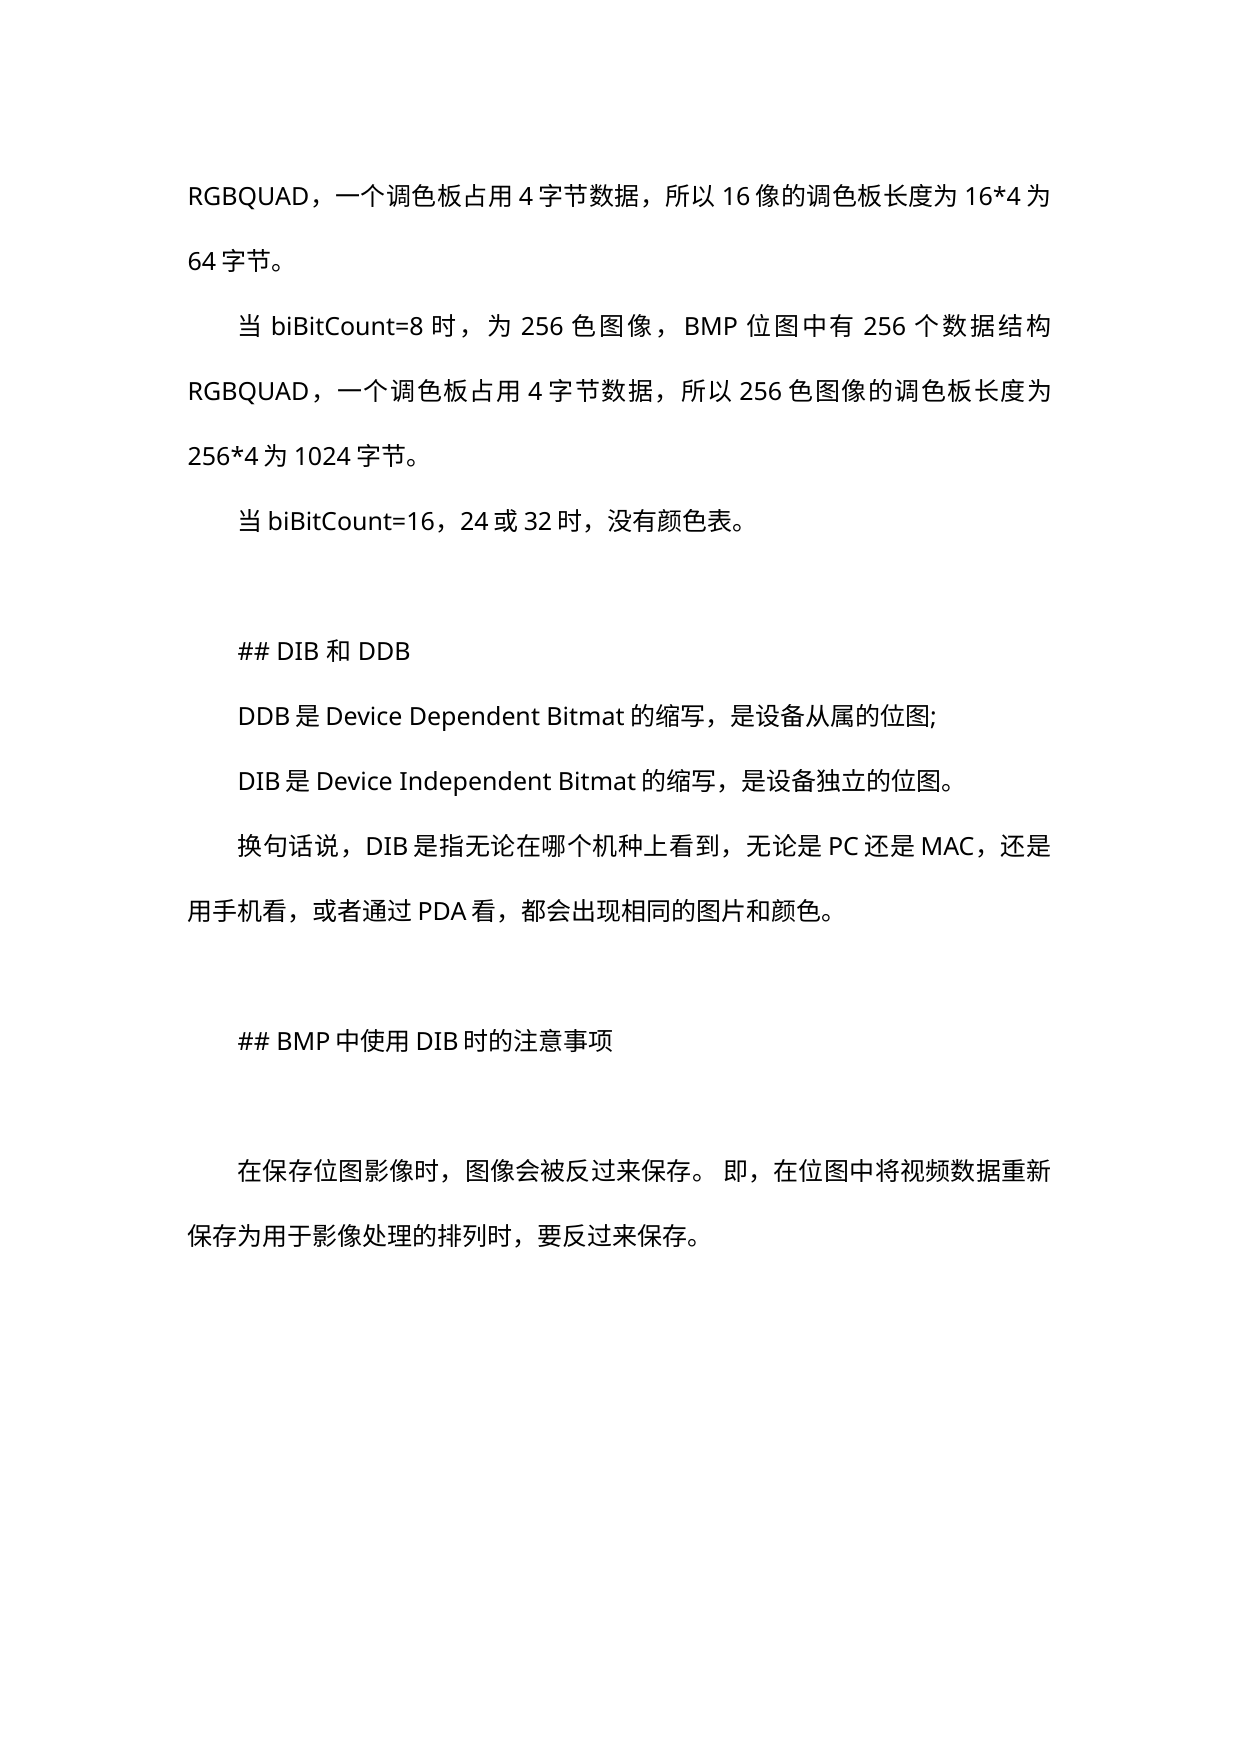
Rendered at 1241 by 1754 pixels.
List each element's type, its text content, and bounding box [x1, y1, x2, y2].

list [187, 162, 1053, 292]
list DDB是Device Dependent Bitmat的缩写，是设备从属的位图; [187, 682, 1053, 747]
list ## DIB 和 DDB [187, 617, 1053, 682]
list DIB是Device Independent Bitmat的缩写，是设备独立的位图。 [187, 747, 1053, 812]
list ## BMP中使用DIB时的注意事项 [187, 1007, 1053, 1072]
list 在保存位图影像时，图像会被反过来保存。 即，在位图中将视频数据重新保存为用于影像处理的排列时，要反过来保存。 [187, 1137, 1053, 1267]
list 换句话说，DIB是指无论在哪个机种上看到，无论是PC还是MAC，还是用手机看，或者通过PDA看，都会出现相同的图片和颜色。 [187, 812, 1053, 942]
list 当biBitCount=8时，为256色图像，BMP位图中有256个数据结构RGBQUAD，一个调色板占用4字节数据，所以256色图像的调色板长度为256*4为1024字节。 [187, 292, 1053, 487]
list 当biBitCount=16，24或32时，没有颜色表。 [187, 487, 1053, 552]
